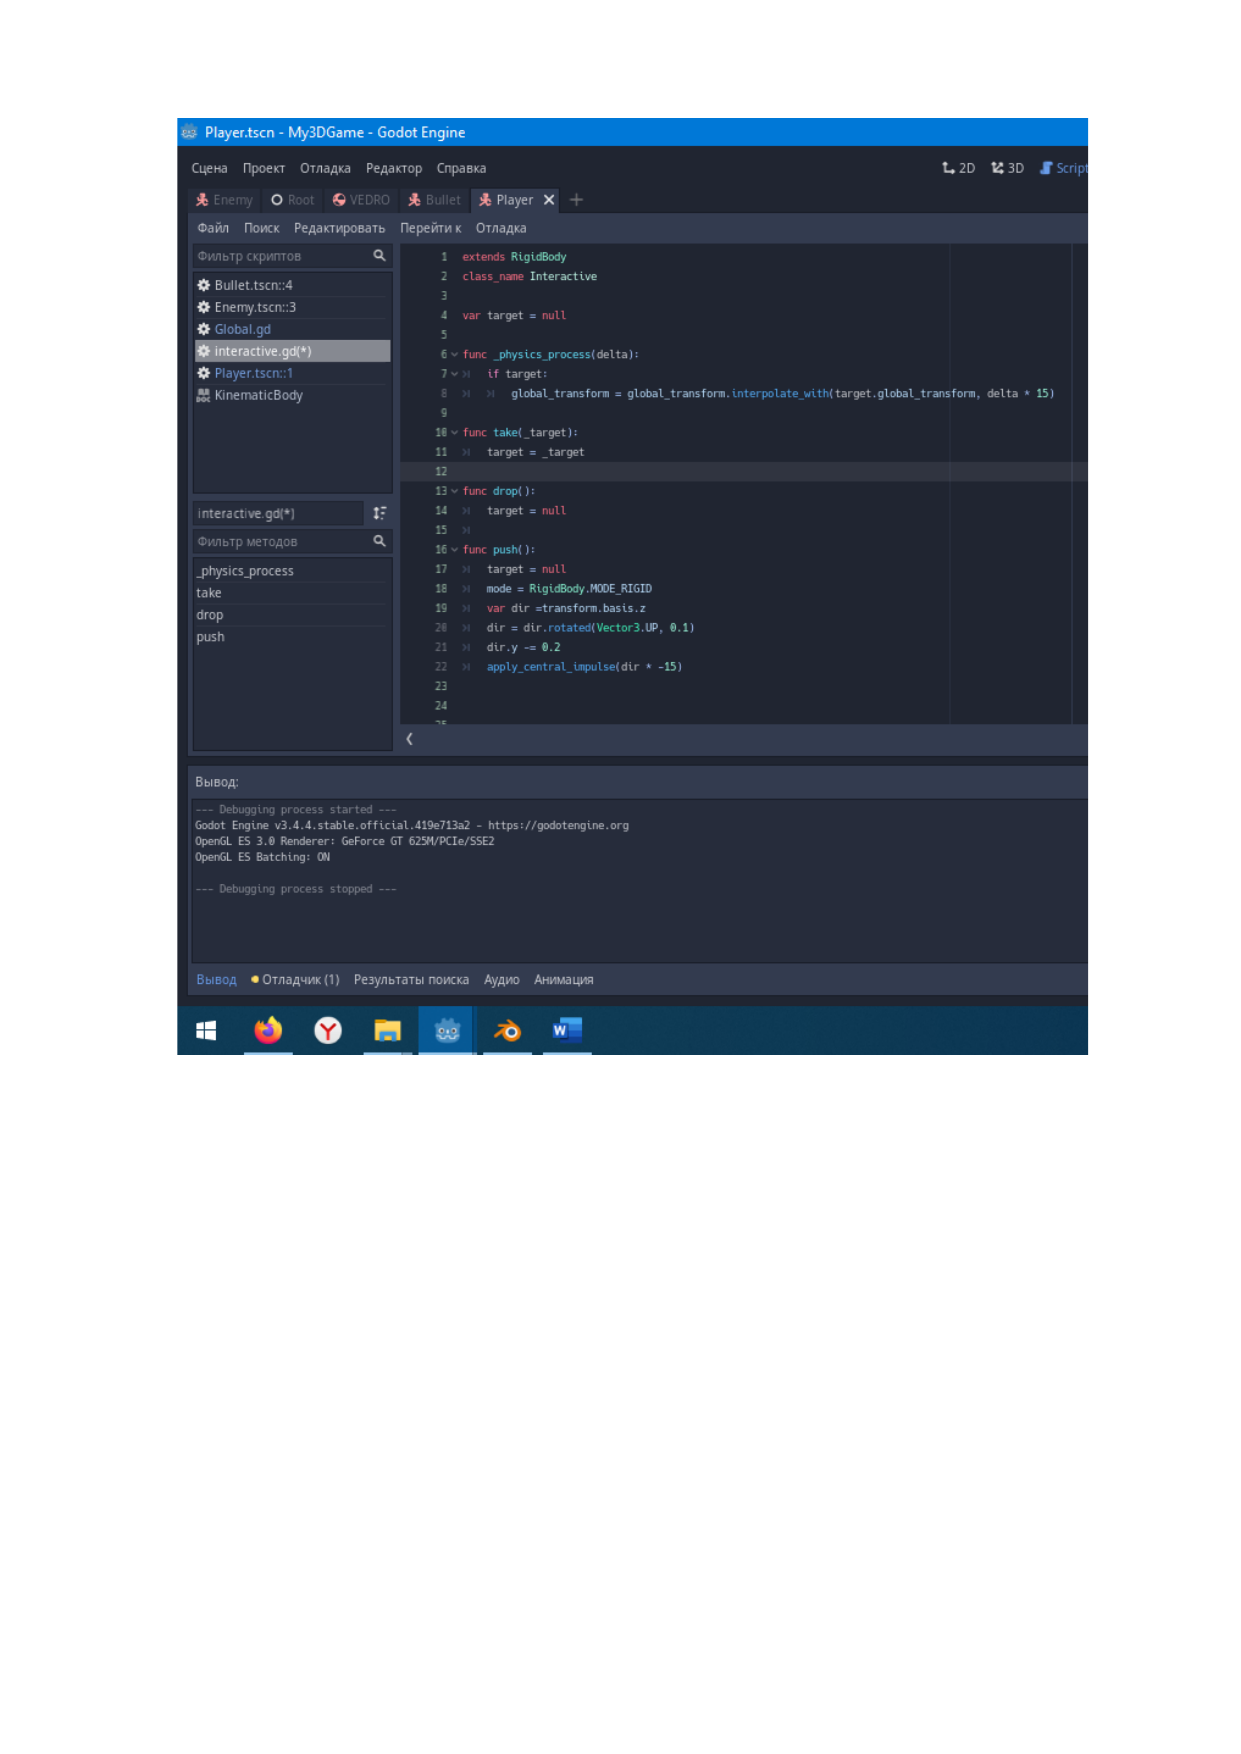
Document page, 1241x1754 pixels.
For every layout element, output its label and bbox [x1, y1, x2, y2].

picture [177, 118, 1089, 1055]
